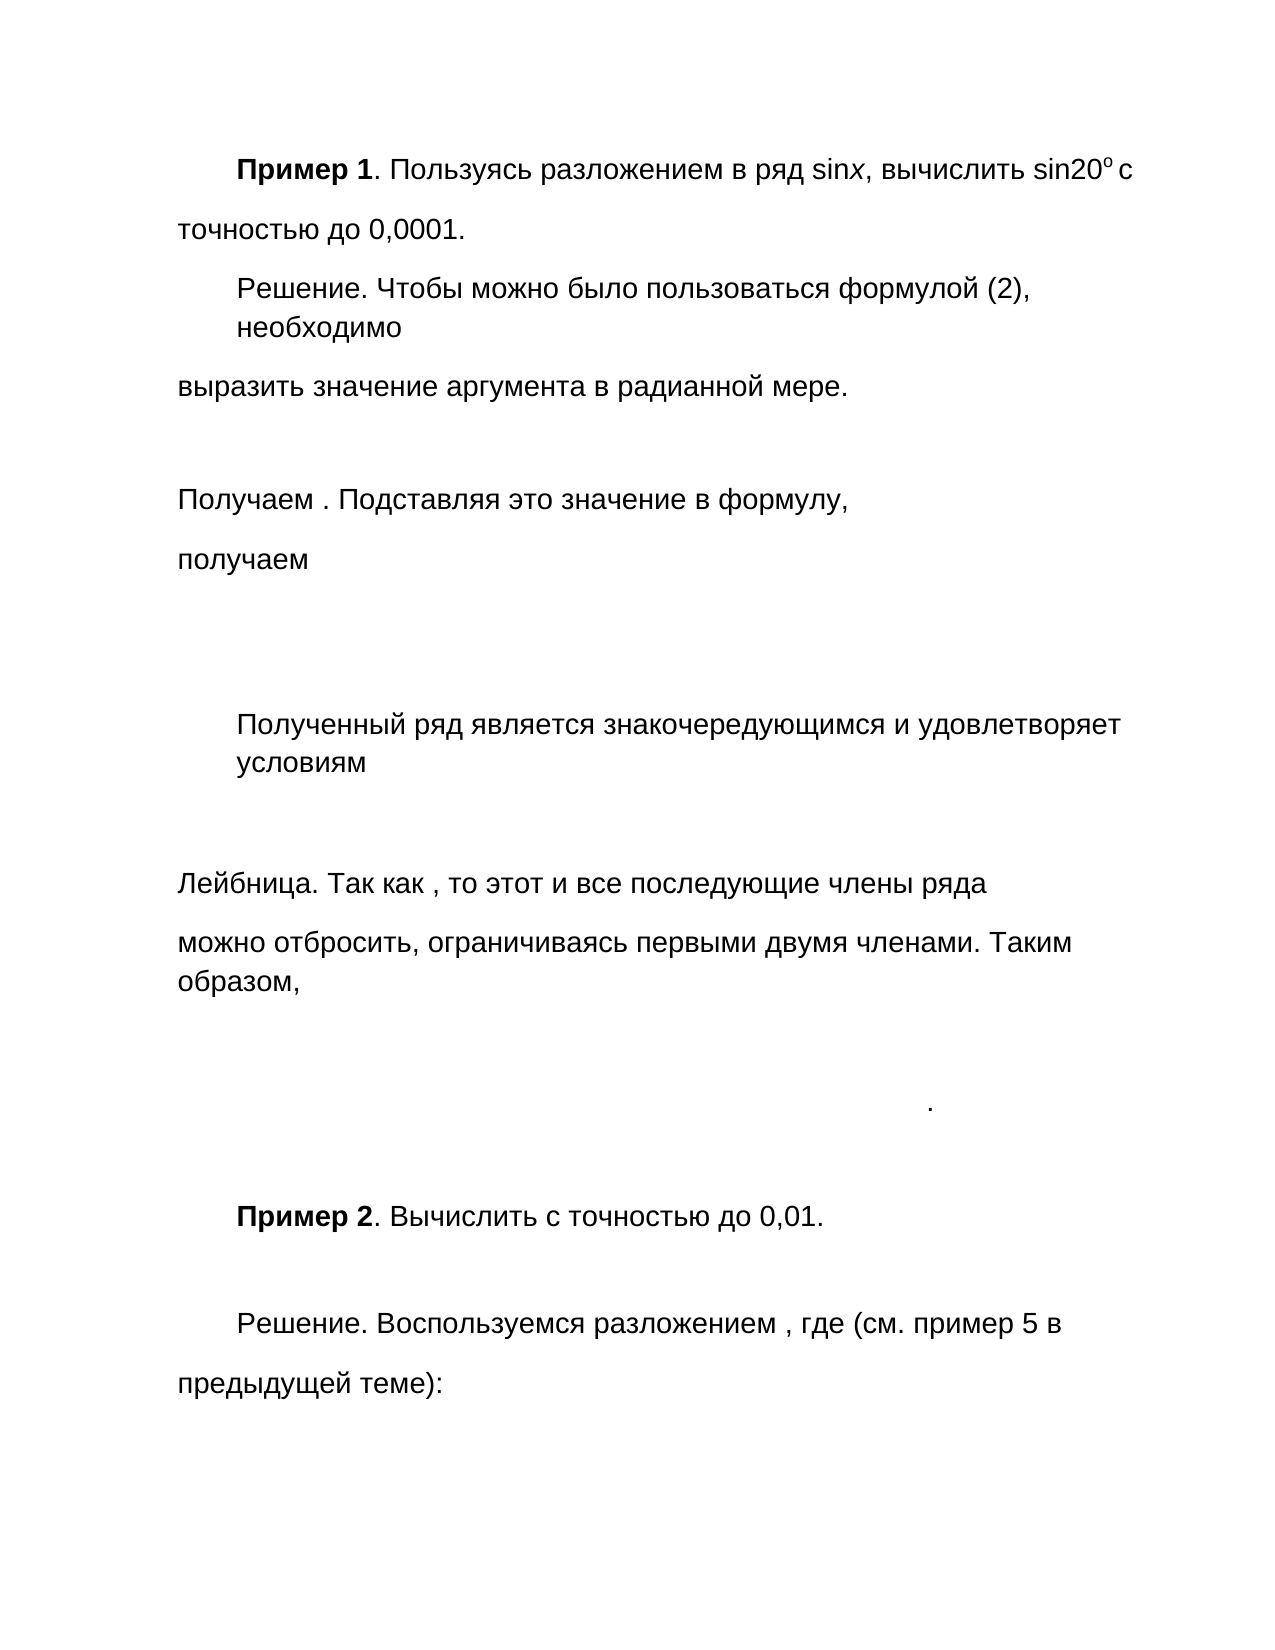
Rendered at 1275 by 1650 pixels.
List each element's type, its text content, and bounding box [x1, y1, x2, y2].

text Получаем . Подставляя это значение в формулу, [177, 482, 1186, 516]
text Лейбница. Так как , то этот и все последующие члены ряда [177, 866, 1187, 899]
text . [926, 1084, 968, 1118]
text предыдущей теме): [177, 1366, 452, 1399]
text Пример 2. Вычислить с точностью до 0,01. [236, 1199, 872, 1233]
text выразить значение аргумента в радианной мере. [177, 369, 1187, 403]
text Пример 1. Пользуясь разложением в ряд sinx, вычислить sin20o с [236, 150, 1187, 186]
text точностью до 0,0001. [177, 212, 477, 245]
text Решение. Чтобы можно было пользоваться формулой (2), необходимо [236, 271, 1186, 343]
text можно отбросить, ограничиваясь первыми двумя членами. Таким образом, [177, 925, 1147, 997]
text получаем [177, 542, 331, 575]
text Решение. Воспользуемся разложением , где (см. пример 5 в [236, 1306, 1187, 1340]
text Полученный ряд является знакочередующимся и удовлетворяет условиям [236, 707, 1186, 779]
